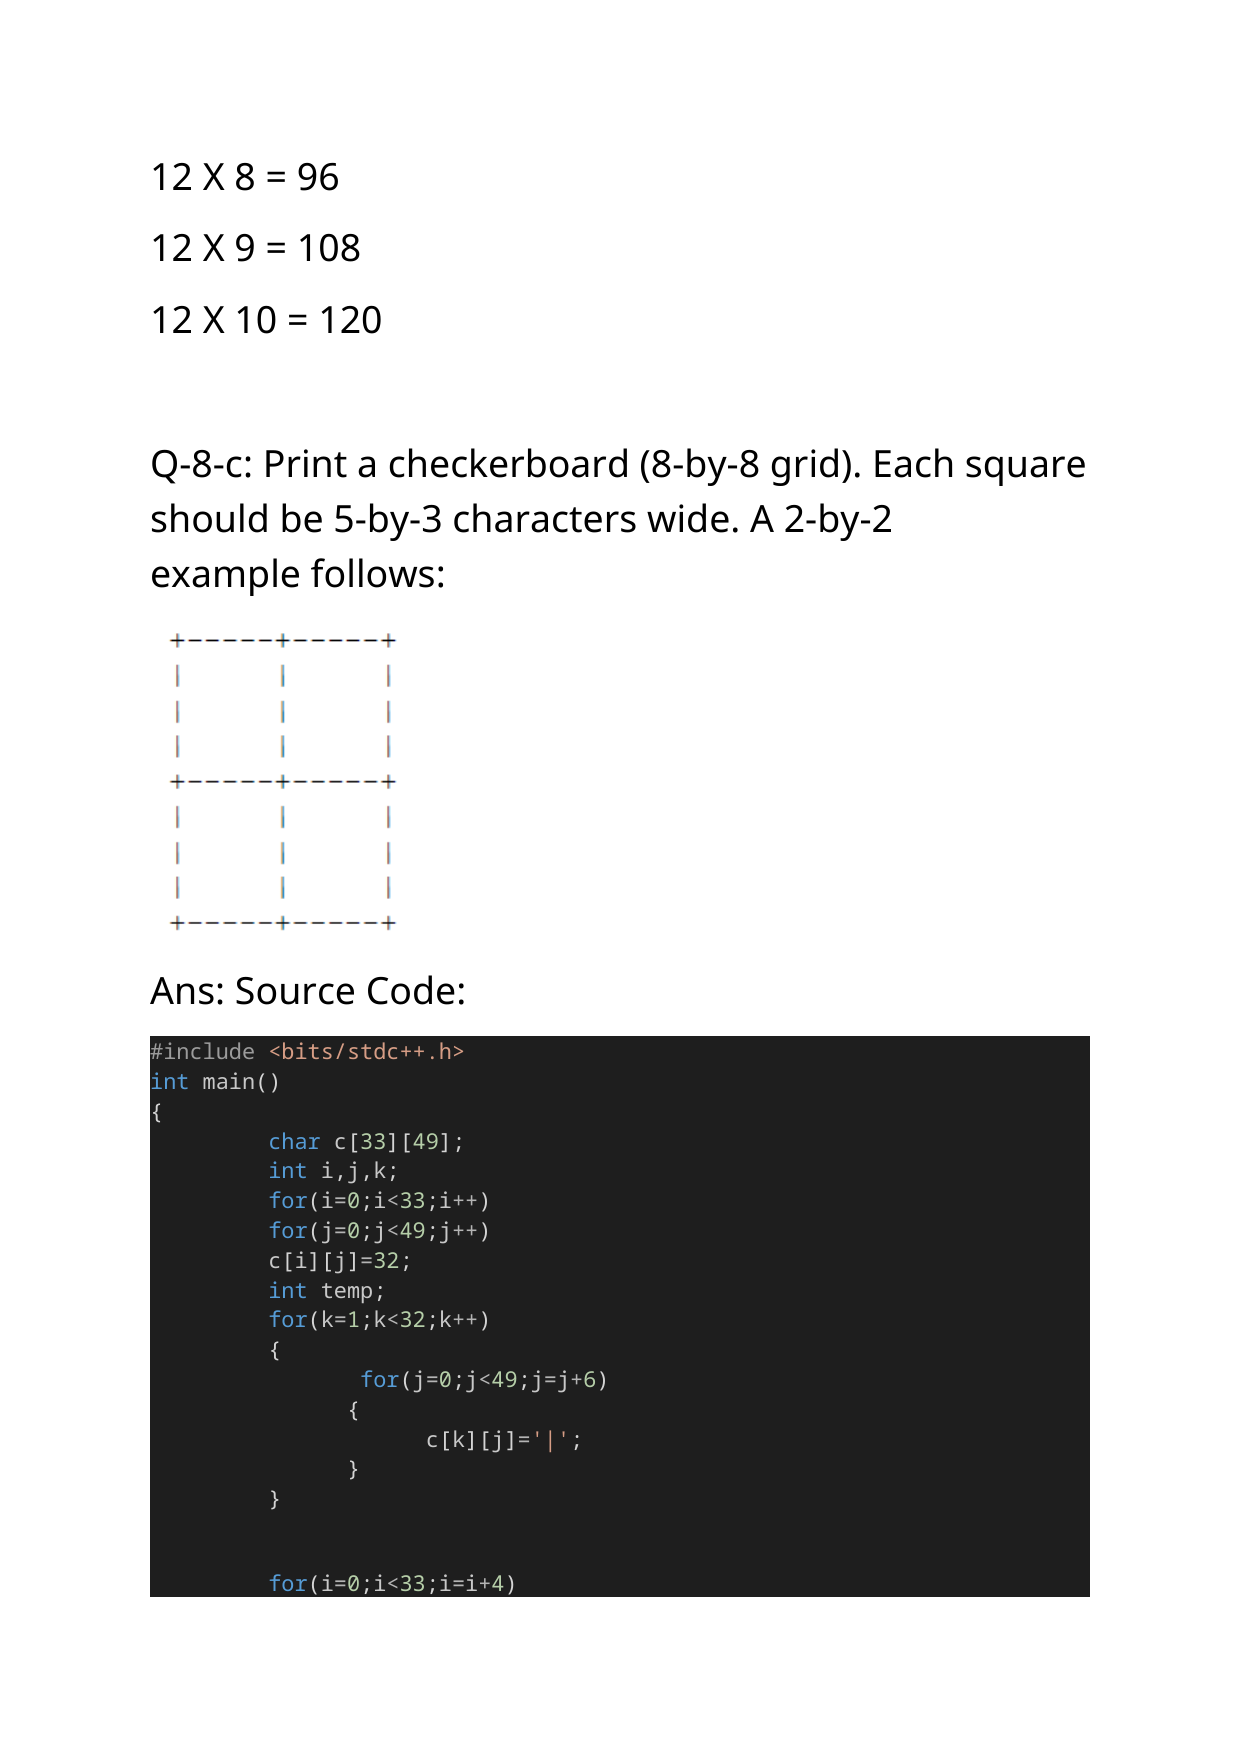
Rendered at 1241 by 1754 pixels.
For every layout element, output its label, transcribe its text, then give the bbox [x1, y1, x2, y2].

text int main() [150, 1066, 1090, 1096]
text { [150, 1394, 1090, 1423]
text for(i=0;i<33;i++) [150, 1185, 1090, 1215]
text #include <bits/stdc++.h> [150, 1036, 1090, 1066]
text for(i=0;i<33;i=i+4) [150, 1568, 1090, 1597]
picture [150, 619, 422, 946]
text c[k][j]='|'; [150, 1423, 1090, 1453]
text { [150, 1096, 1090, 1126]
text } [150, 1483, 1090, 1513]
text int i,j,k; [150, 1155, 1090, 1185]
text 12 X 10 = 120 [150, 293, 1090, 344]
text for(j=0;j<49;j++) [150, 1215, 1090, 1245]
text 12 X 8 = 96 [150, 150, 1090, 201]
text Ans: Source Code: [150, 964, 1090, 1016]
text 12 X 9 = 108 [150, 222, 1090, 273]
text { [150, 1334, 1090, 1364]
text } [150, 1453, 1090, 1483]
text char c[33][49]; [150, 1126, 1090, 1155]
text for(j=0;j<49;j=j+6) [150, 1364, 1090, 1394]
text Q-8-c: Print a checkerboard (8-by-8 grid). Each square should be 5-by-3 characters wide. A 2-by-2 example follows: [150, 437, 1090, 598]
text c[i][j]=32; [150, 1245, 1090, 1274]
text int temp; [150, 1274, 1090, 1304]
text for(k=1;k<32;k++) [150, 1304, 1090, 1334]
